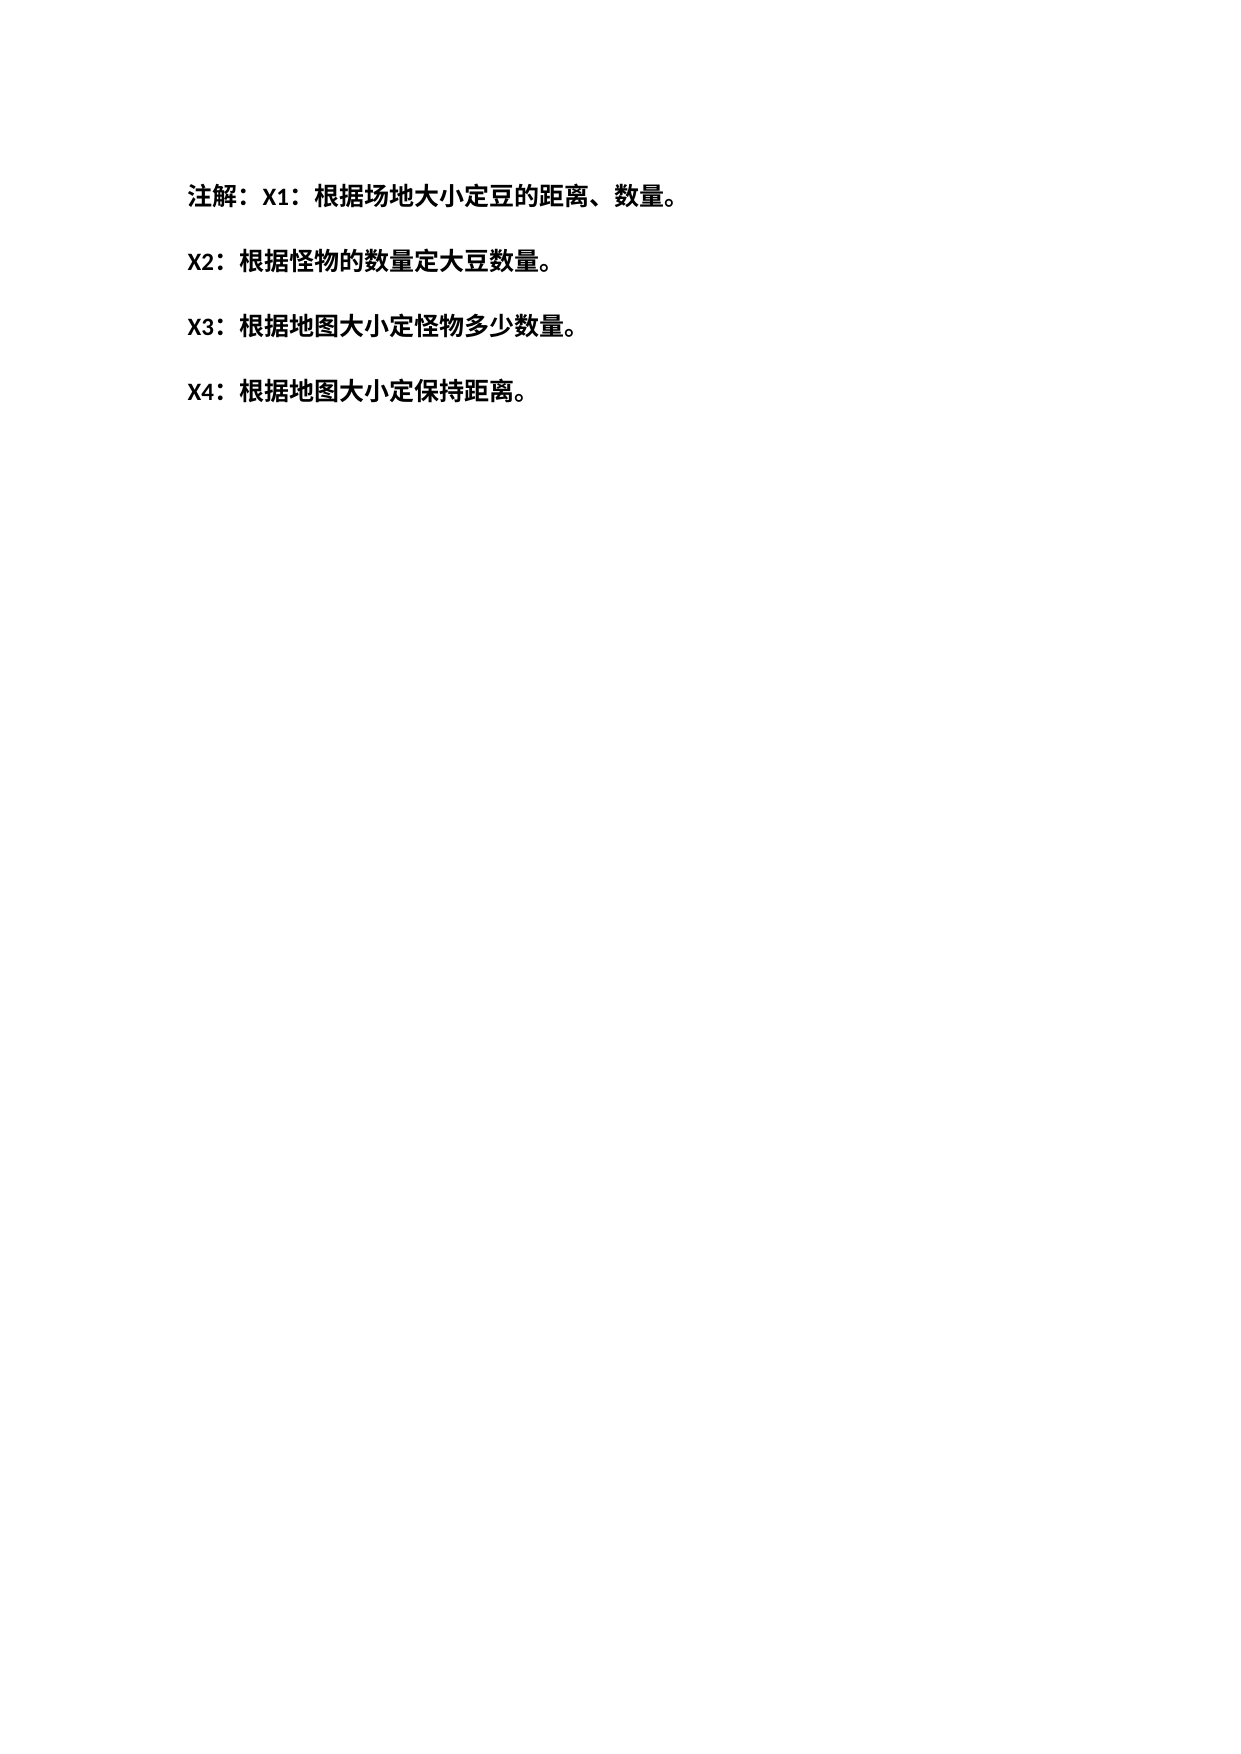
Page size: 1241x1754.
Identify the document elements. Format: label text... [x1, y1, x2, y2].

list X2：根据怪物的数量定大豆数量。 [187, 227, 1053, 292]
list 注解：X1：根据场地大小定豆的距离、数量。 [187, 162, 1053, 227]
list X4：根据地图大小定保持距离。 [187, 357, 1053, 422]
list X3：根据地图大小定怪物多少数量。 [187, 292, 1053, 357]
